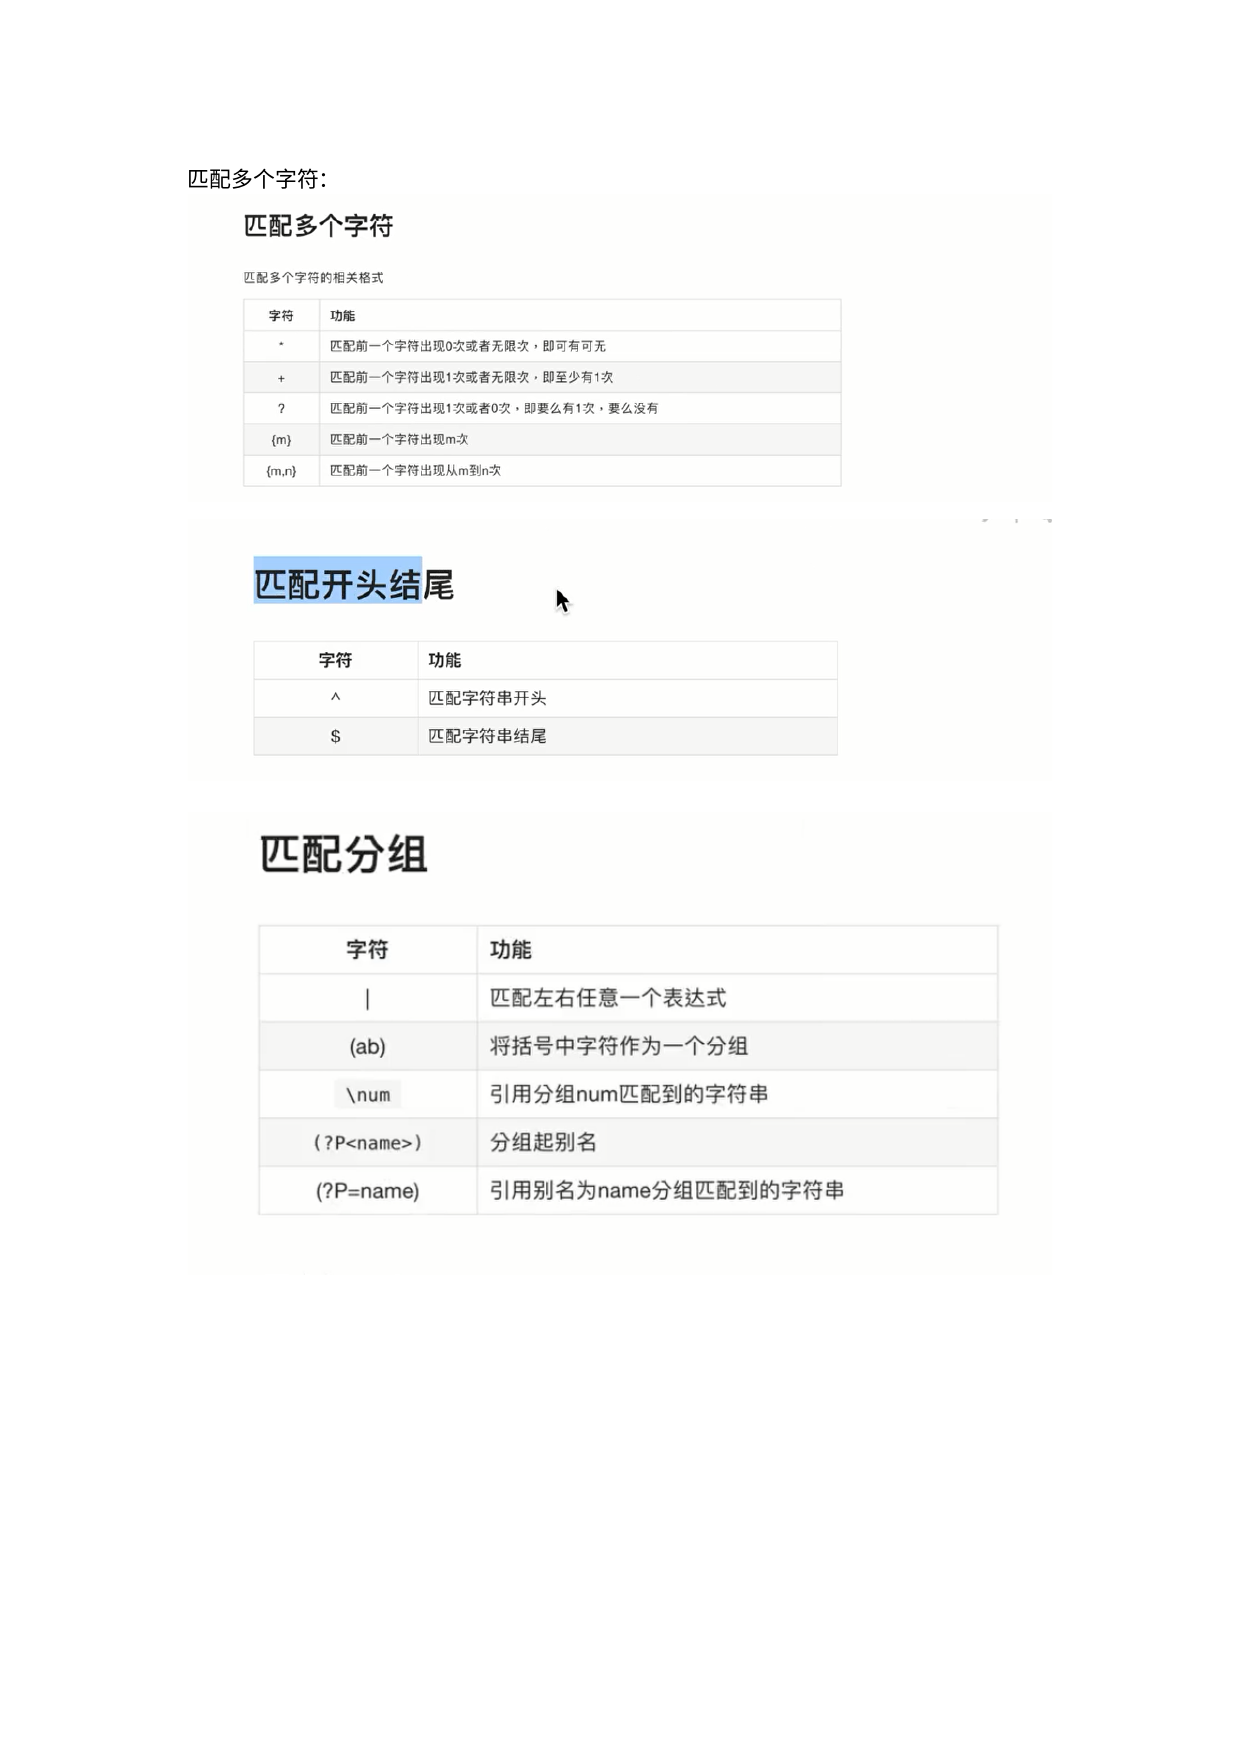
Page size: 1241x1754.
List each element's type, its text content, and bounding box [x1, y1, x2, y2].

picture [187, 519, 1053, 781]
picture [187, 812, 1053, 1275]
list 匹配多个字符： [187, 162, 1053, 194]
picture [187, 194, 1053, 502]
